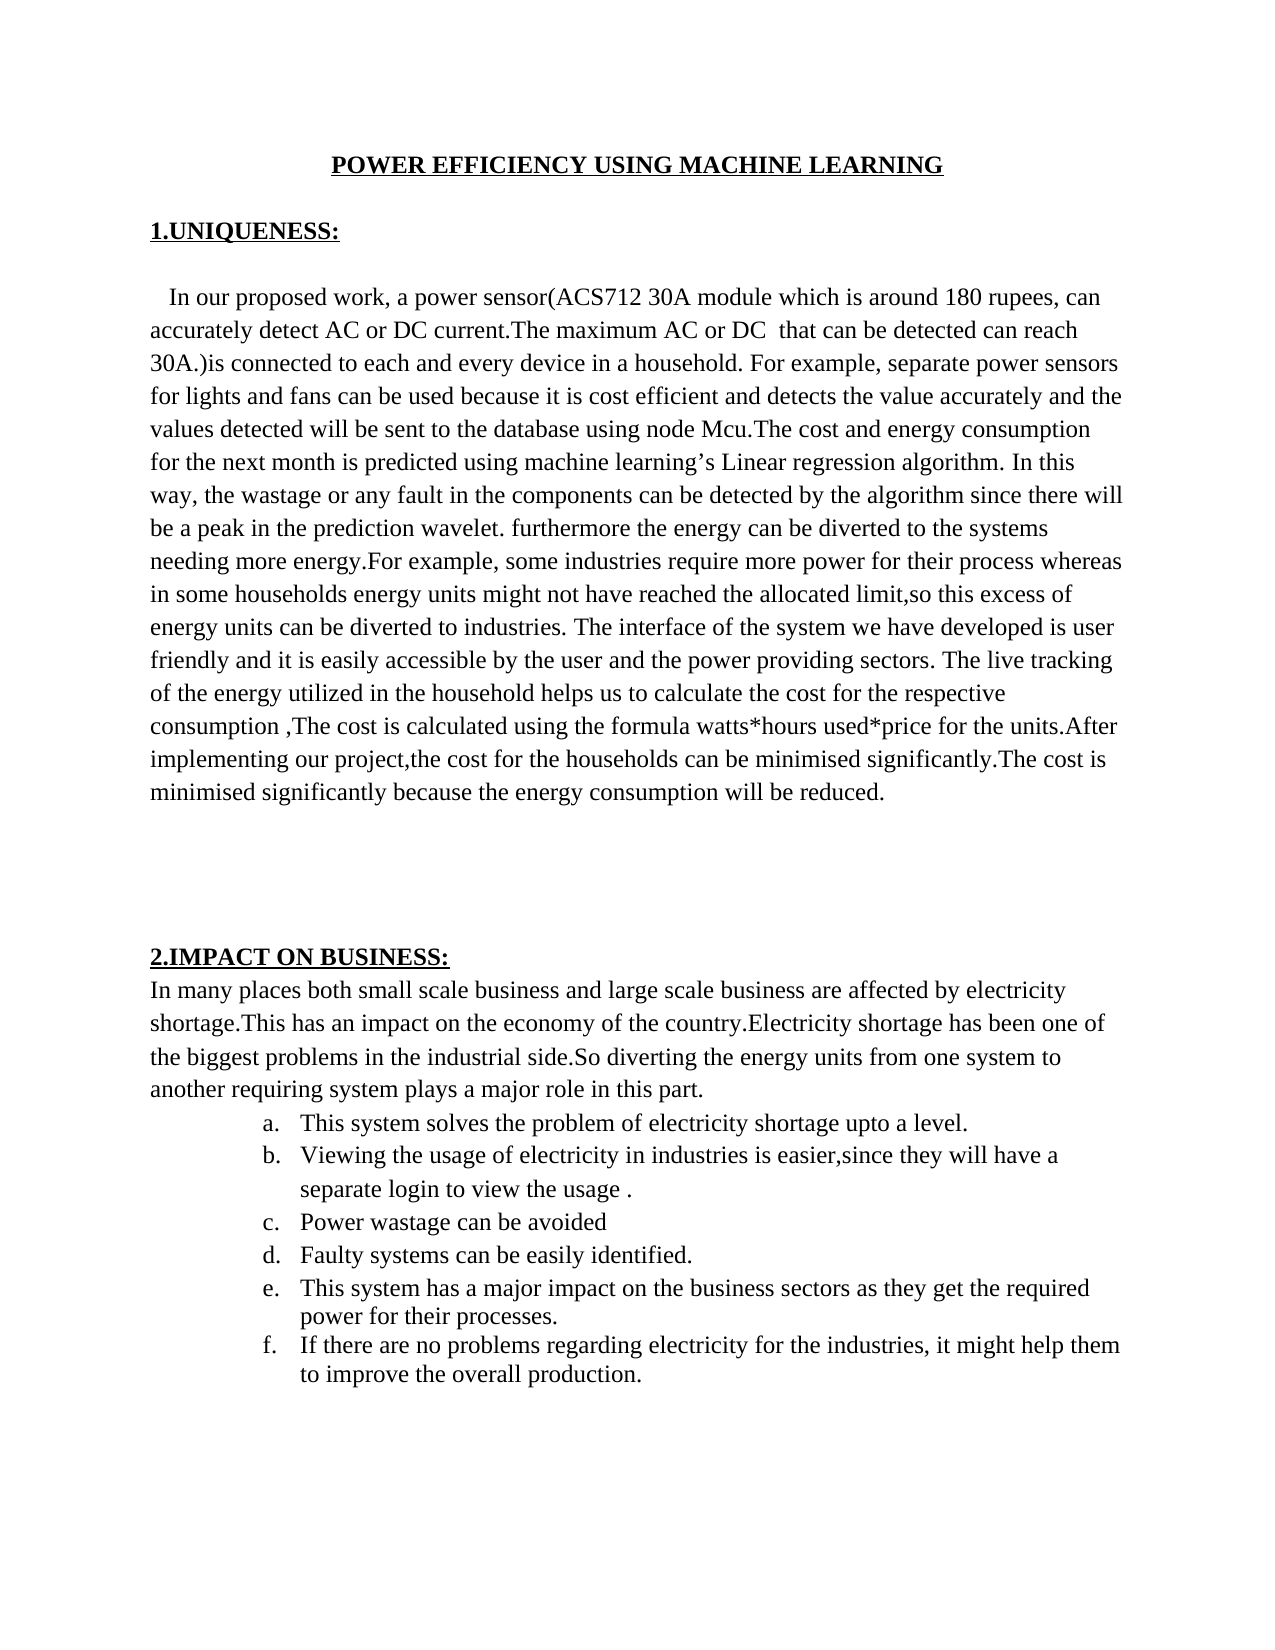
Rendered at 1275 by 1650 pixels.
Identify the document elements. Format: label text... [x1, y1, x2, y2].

text 1.UNIQUENESS: [150, 216, 1125, 245]
list This system has a major impact on the business sectors as they get the required power for their processes. [262, 1273, 1125, 1330]
text POWER EFFICIENCY USING MACHINE LEARNING [150, 150, 1125, 179]
list Faulty systems can be easily identified. [262, 1240, 1125, 1268]
list Power wastage can be avoided [262, 1207, 1125, 1235]
list This system solves the problem of electricity shortage upto a level. [262, 1108, 1125, 1136]
list Viewing the usage of electricity in industries is easier,since they will have a separate login to view the usage . [262, 1141, 1125, 1202]
list If there are no problems regarding electricity for the industries, it might help them to improve the overall production. [262, 1330, 1125, 1388]
text In our proposed work, a power sensor(ACS712 30A module which is around 180 rupees, can accurately detect AC or DC current.The maximum AC or DC that can be detected can reach 30A.)is connected to each and every device in a household. For example, separate power sensors for lights and fans can be used because it is cost efficient and detects the value accurately and the values detected will be sent to the database using node Mcu.The cost and energy consumption for the next month is predicted using machine learning’s Linear regression algorithm. In this way, the wastage or any fault in the components can be detected by the algorithm since there will be a peak in the prediction wavelet. furthermore the energy can be diverted to the systems needing more energy.For example, some industries require more power for their process whereas in some households energy units might not have reached the allocated limit,so this excess of energy units can be diverted to industries. The interface of the system we have developed is user friendly and it is easily accessible by the user and the power providing sectors. The live tracking of the energy utilized in the household helps us to calculate the cost for the respective consumption ,The cost is calculated using the formula watts*hours used*price for the units.After implementing our project,the cost for the households can be minimised significantly.The cost is minimised significantly because the energy consumption will be reduced. [150, 282, 1125, 806]
text 2.IMPACT ON BUSINESS: [150, 942, 1125, 971]
text In many places both small scale business and large scale business are affected by electricity shortage.This has an impact on the economy of the country.Electricity shortage has been one of the biggest problems in the industrial side.So diverting the energy units from one system to another requiring system plays a major role in this part. [150, 976, 1125, 1103]
